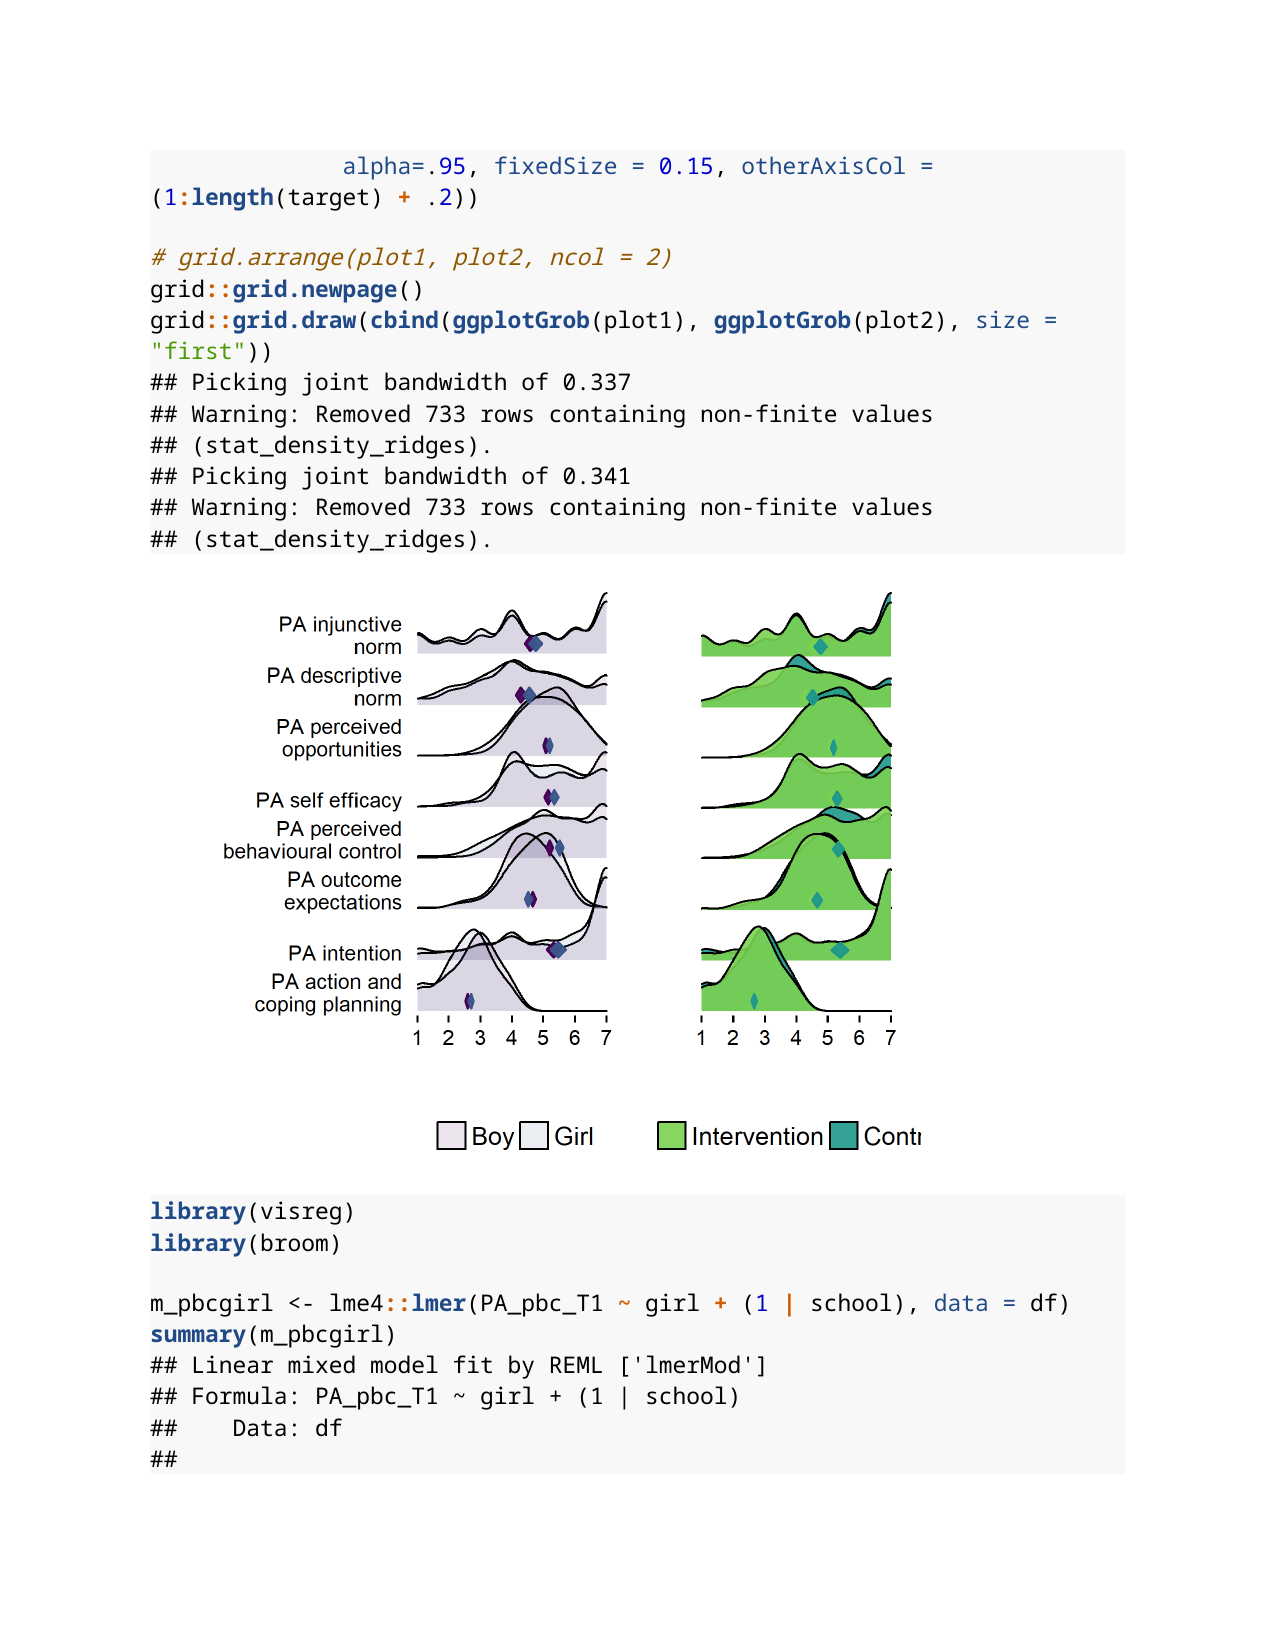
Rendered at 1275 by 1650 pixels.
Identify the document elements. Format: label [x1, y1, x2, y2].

text [150, 150, 1125, 554]
picture [168, 574, 922, 1177]
text [150, 1195, 1125, 1474]
